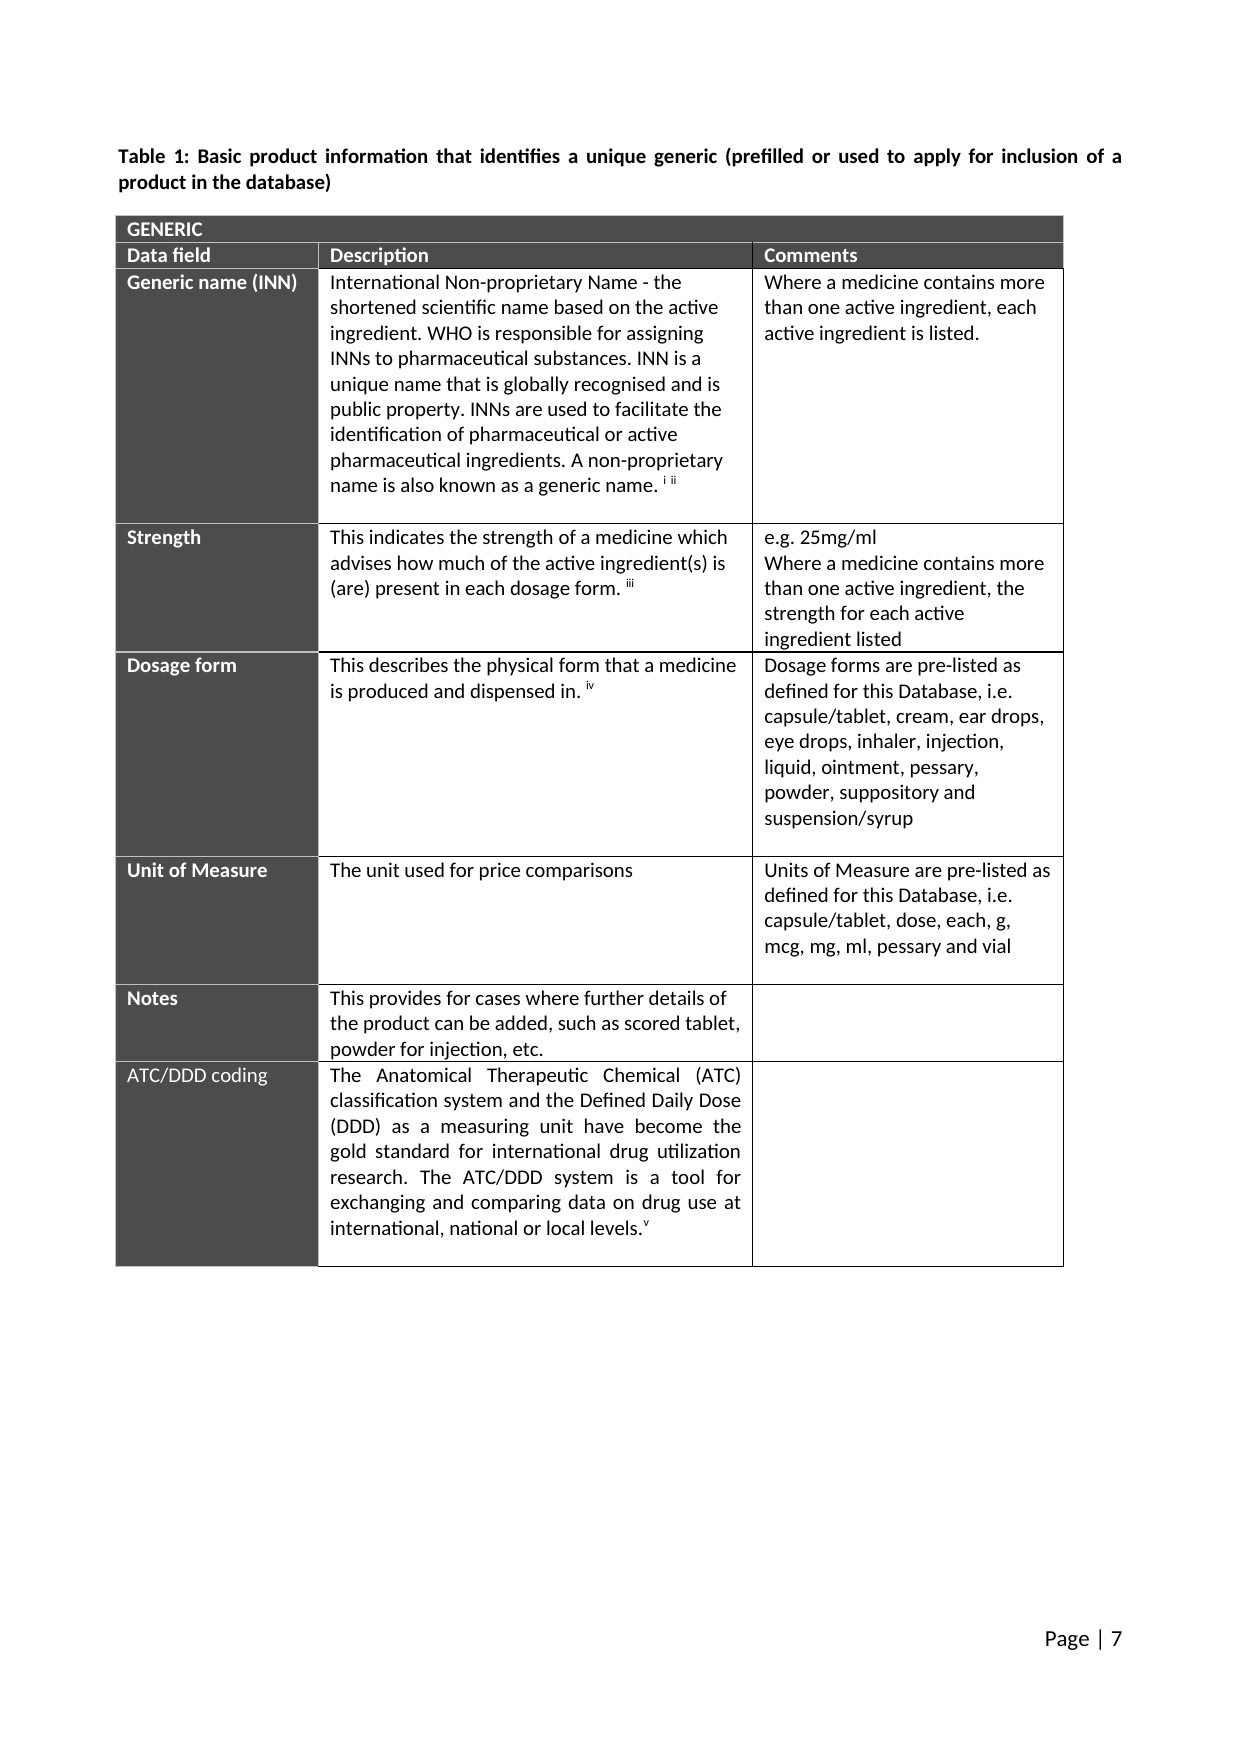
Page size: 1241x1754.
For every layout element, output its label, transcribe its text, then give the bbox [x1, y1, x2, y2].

table_cell Unit of Measure [116, 857, 318, 984]
table_cell Where a medicine contains more than one active ingredient, each active ingredient is listed. [753, 269, 1063, 523]
table_cell Dosage forms are pre-listed as defined for this Database, i.e. capsule/tablet, cream, ear drops, eye drops, inhaler, injection, liquid, ointment, pessary, powder, suppository and suspension/syrup [753, 653, 1063, 856]
table_header GENERIC [116, 216, 1063, 242]
table_cell Notes [116, 985, 318, 1061]
table_cell The Anatomical Therapeutic Chemical (ATC) classification system and the Defined Daily Dose (DDD) as a measuring unit have become the gold standard for international drug utilization research. The ATC/DDD system is a tool for exchanging and comparing data on drug use at international, national or local levels. [319, 1062, 752, 1266]
table_cell Data field [116, 243, 318, 268]
table_cell This indicates the strength of a medicine which advises how much of the active ingredient(s) is (are) present in each dosage form. [319, 524, 752, 651]
table_cell This describes the physical form that a medicine is produced and dispensed in. [319, 653, 752, 856]
table_cell Comments [753, 243, 1063, 268]
table_cell Generic name (INN) [116, 269, 318, 523]
table_cell Dosage form [116, 653, 318, 856]
table_cell This provides for cases where further details of the product can be added, such as scored tablet, powder for injection, etc. [319, 985, 752, 1061]
table_cell ATC/DDD coding [116, 1062, 318, 1266]
table_cell Units of Measure are pre-listed as defined for this Database, i.e. capsule/tablet, dose, each, g, mcg, mg, ml, pessary and vial [753, 857, 1063, 984]
table_cell [753, 1062, 1063, 1266]
table_cell Description [319, 243, 752, 268]
table_cell Strength [116, 524, 318, 651]
table_cell [753, 985, 1063, 1061]
table_cell The unit used for price comparisons [319, 857, 752, 984]
text Table 1: Basic product information that identifies a unique generic (prefilled or used to apply for inclusion of a product in the database) [118, 143, 1122, 194]
table_cell e.g. 25mg/ml Where a medicine contains more than one active ingredient, the strength for each active ingredient listed [753, 524, 1063, 651]
table_cell International Non-proprietary Name - the shortened scientific name based on the active ingredient. WHO is responsible for assigning INNs to pharmaceutical substances. INN is a unique name that is globally recognised and is public property. INNs are used to facilitate the identification of pharmaceutical or active pharmaceutical ingredients. A non-proprietary name is also known as a generic name. [319, 269, 752, 523]
